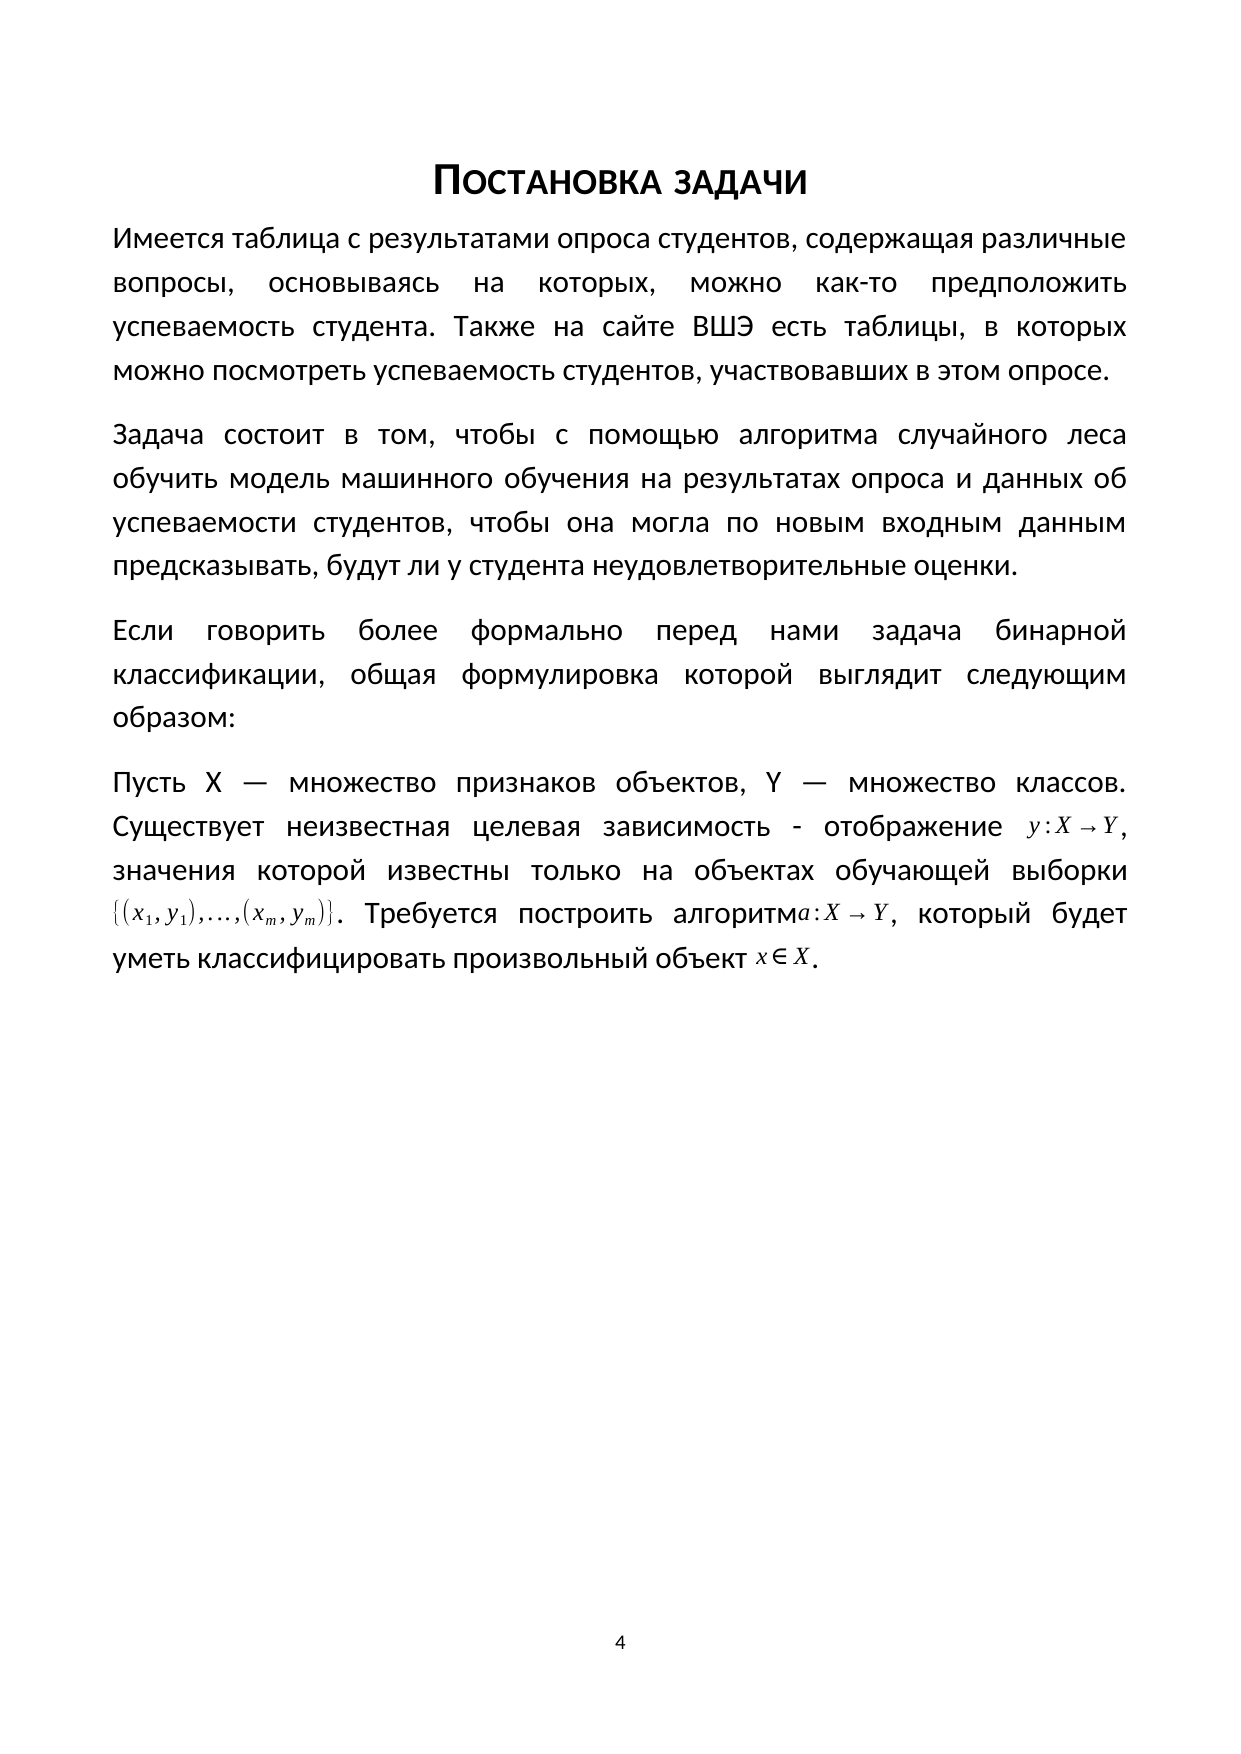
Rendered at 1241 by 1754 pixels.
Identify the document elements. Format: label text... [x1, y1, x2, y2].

subtitle Постановка задачи [112, 150, 1128, 206]
text Задача состоит в том, чтобы с помощью алгоритма случайного леса обучить модель машинного обучения на результатах опроса и данных об успеваемости студентов, чтобы она могла по новым входным данным предсказывать, будут ли у студента неудовлетворительные оценки. [112, 414, 1128, 584]
text Если говорить более формально перед нами задача бинарной классификации, общая формулировка которой выглядит следующим образом: [112, 610, 1128, 736]
text Пусть X — множество признаков объектов, Y — множество классов. Существует неизвестная целевая зависимость - отображение , значения которой известны только на объектах обучающей выборки . Требуется построить алгоритм, который будет уметь классифицировать произвольный объект . [112, 762, 1128, 976]
text Имеется таблица с результатами опроса студентов, содержащая различные вопросы, основываясь на которых, можно как-то предположить успеваемость студента. Также на сайте ВШЭ есть таблицы, в которых можно посмотреть успеваемость студентов, участвовавших в этом опросе. [112, 218, 1128, 388]
